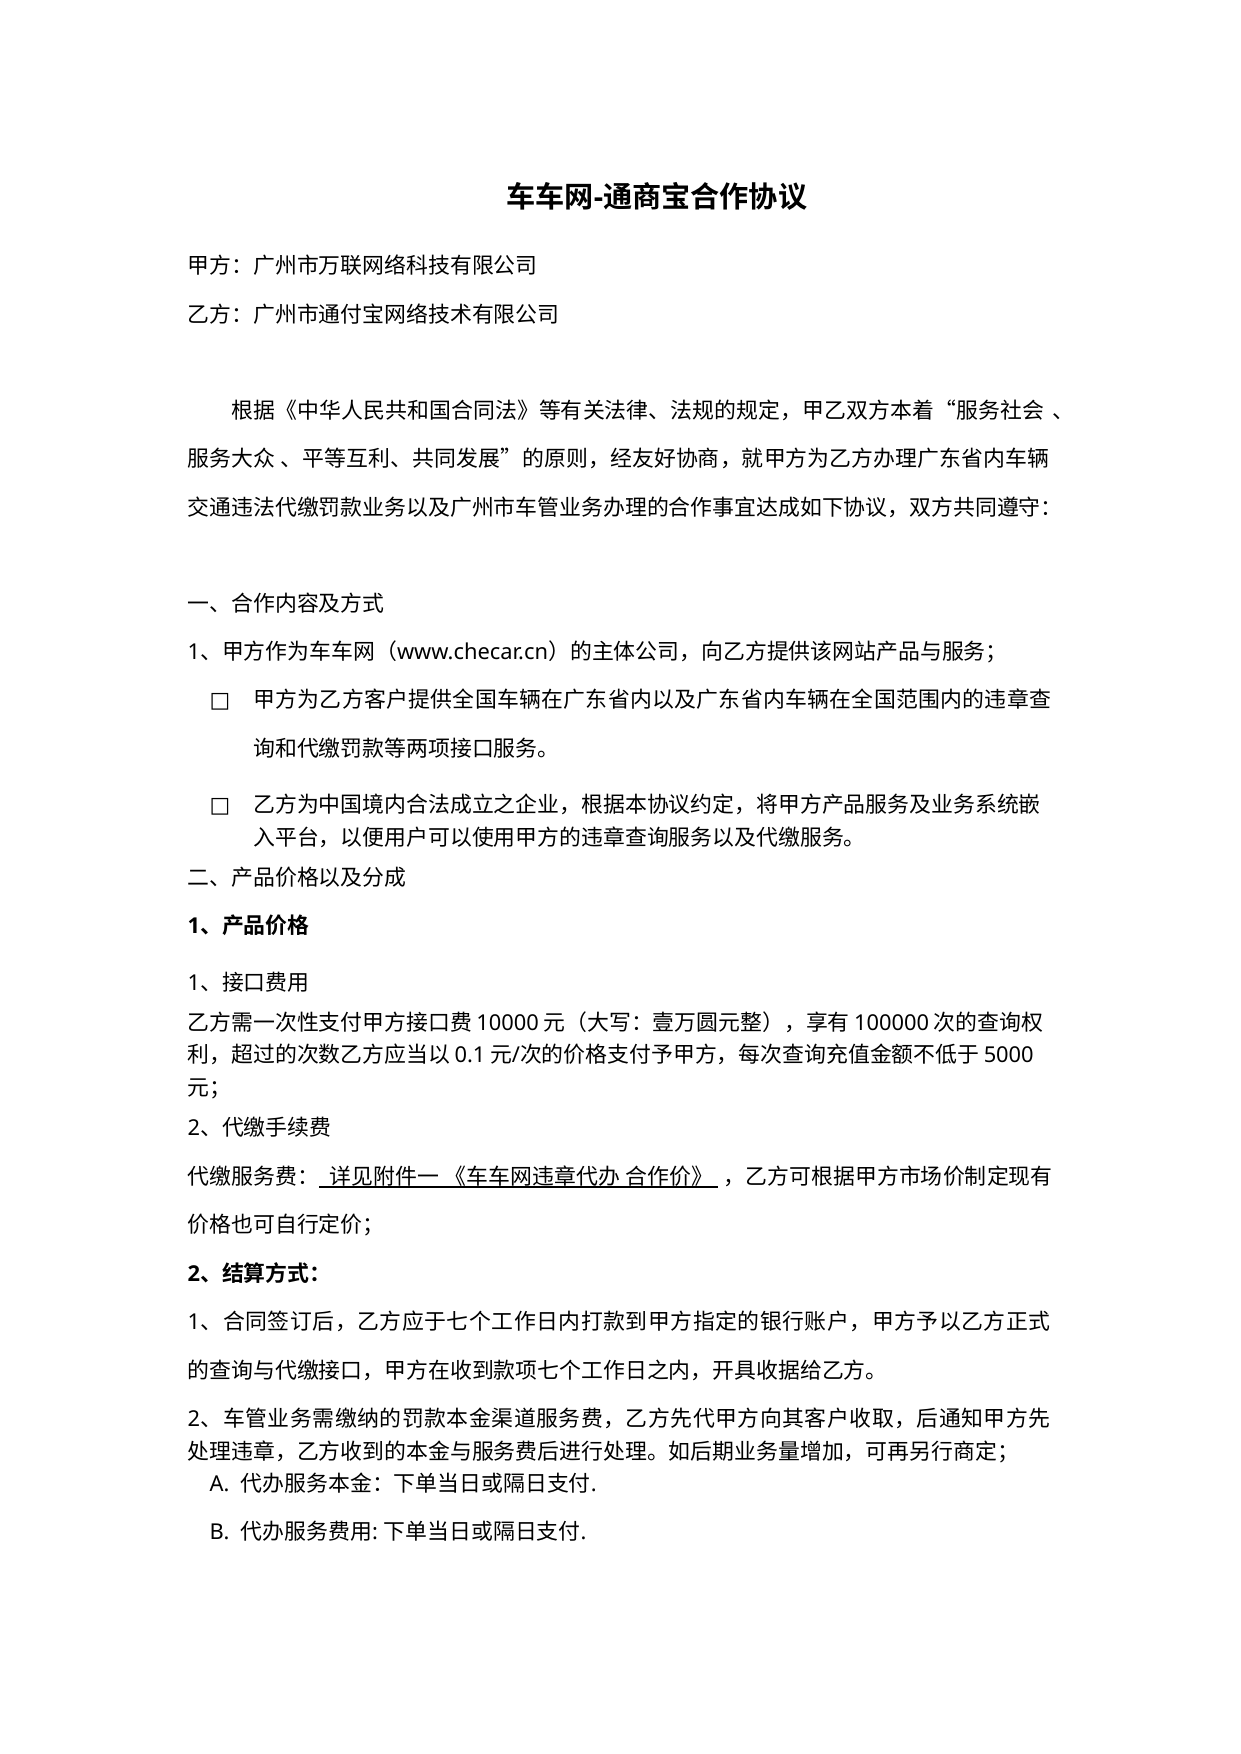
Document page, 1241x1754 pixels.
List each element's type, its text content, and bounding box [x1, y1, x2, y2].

text 1、接口费用 [187, 964, 1045, 997]
list 甲方为乙方客户提供全国车辆在广东省内以及广东省内车辆在全国范围内的违章查询和代缴罚款等两项接口服务。 [209, 682, 1053, 763]
text 2、结算方式： [187, 1255, 1053, 1288]
text 1、合同签订后，乙方应于七个工作日内打款到甲方指定的银行账户，甲方予以乙方正式的查询与代缴接口，甲方在收到款项七个工作日之内，开具收据给乙方。 [187, 1304, 1053, 1385]
text 2、车管业务需缴纳的罚款本金渠道服务费，乙方先代甲方向其客户收取，后通知甲方先处理违章，乙方收到的本金与服务费后进行处理。如后期业务量增加，可再另行商定； [187, 1401, 1053, 1466]
list A. 代办服务本金：下单当日或隔日支付. [209, 1466, 1053, 1498]
text 1、产品价格 [187, 908, 1053, 941]
list B. 代办服务费用: 下单当日或隔日支付. [209, 1514, 1053, 1547]
text 乙方需一次性支付甲方接口费10000元（大写：壹万圆元整），享有100000次的查询权利，超过的次数乙方应当以0.1元/次的价格支付予甲方，每次查询充值金额不低于5000元； [187, 1004, 1045, 1102]
text 1、甲方作为车车网（www.checar.cn）的主体公司，向乙方提供该网站产品与服务； [187, 634, 1053, 666]
text 乙方：广州市通付宝网络技术有限公司 [187, 296, 1053, 329]
text 甲方：广州市万联网络科技有限公司 [187, 248, 1053, 281]
text 车车网-通商宝合作协议 [187, 162, 1053, 227]
text 根据《中华人民共和国合同法》等有关法律、法规的规定，甲乙双方本着“服务社会 、服务大众 、平等互利、共同发展”的原则，经友好协商，就甲方为乙方办理广东省内车辆交通违法代缴罚款业务以及广州市车管业务办理的合作事宜达成如下协议，双方共同遵守： [187, 392, 1053, 522]
text 2、代缴手续费 [187, 1110, 1053, 1142]
list 乙方为中国境内合法成立之企业，根据本协议约定，将甲方产品服务及业务系统嵌入平台，以便用户可以使用甲方的违章查询服务以及代缴服务。 [209, 787, 1045, 852]
text 代缴服务费： 详见附件一 《车车网违章代办 合作价》 ，乙方可根据甲方市场价制定现有价格也可自行定价； [187, 1158, 1053, 1239]
text 二、产品价格以及分成 [187, 860, 1053, 892]
text 一、合作内容及方式 [187, 585, 1053, 618]
